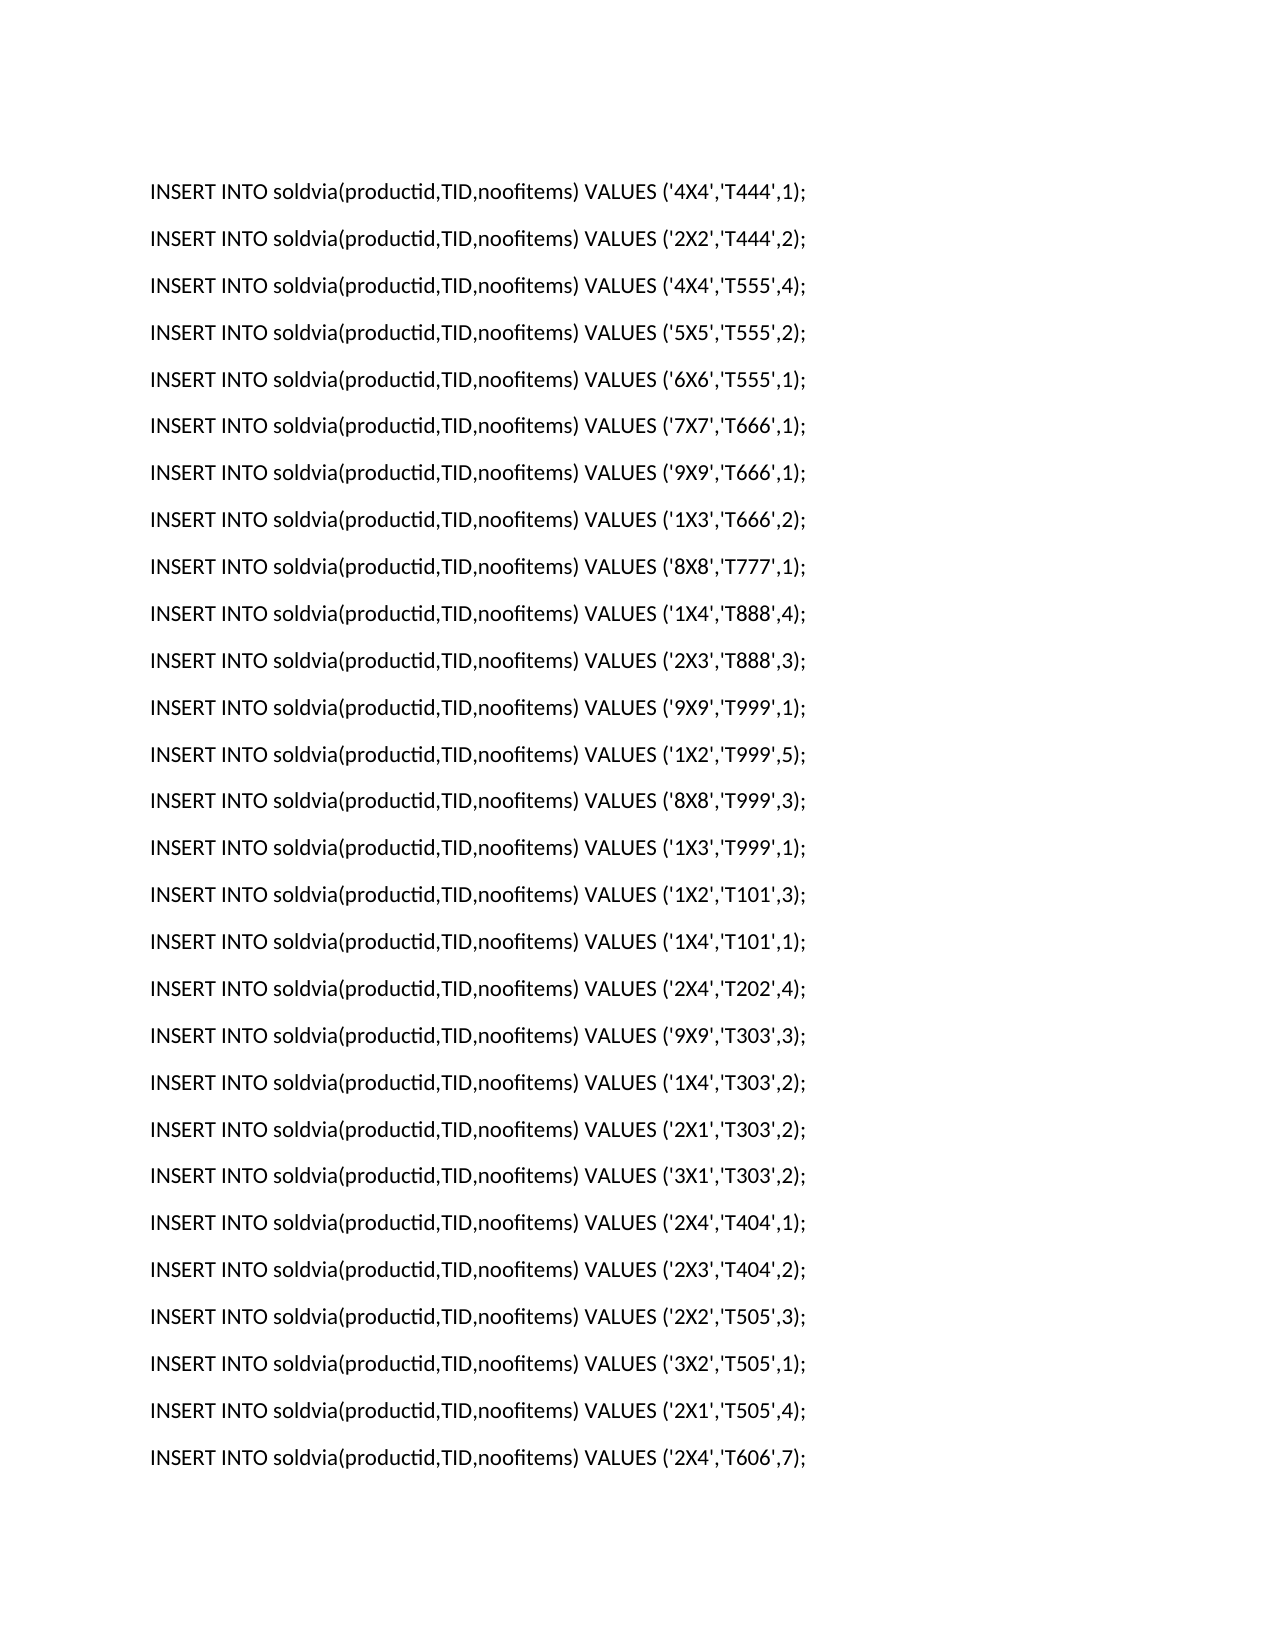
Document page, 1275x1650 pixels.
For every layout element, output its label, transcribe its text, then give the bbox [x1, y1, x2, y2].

text INSERT INTO soldvia(productid,TID,noofitems) VALUES ('2X1','T303',2); [150, 1115, 1125, 1143]
text INSERT INTO soldvia(productid,TID,noofitems) VALUES ('1X3','T666',2); [150, 505, 1125, 533]
text INSERT INTO soldvia(productid,TID,noofitems) VALUES ('1X2','T101',3); [150, 880, 1125, 908]
text INSERT INTO soldvia(productid,TID,noofitems) VALUES ('6X6','T555',1); [150, 365, 1125, 393]
text INSERT INTO soldvia(productid,TID,noofitems) VALUES ('1X3','T999',1); [150, 833, 1125, 861]
text INSERT INTO soldvia(productid,TID,noofitems) VALUES ('2X3','T888',3); [150, 646, 1125, 674]
text INSERT INTO soldvia(productid,TID,noofitems) VALUES ('1X4','T101',1); [150, 927, 1125, 955]
text INSERT INTO soldvia(productid,TID,noofitems) VALUES ('3X2','T505',1); [150, 1349, 1125, 1377]
text INSERT INTO soldvia(productid,TID,noofitems) VALUES ('2X4','T202',4); [150, 974, 1125, 1002]
text INSERT INTO soldvia(productid,TID,noofitems) VALUES ('2X2','T505',3); [150, 1302, 1125, 1330]
text INSERT INTO soldvia(productid,TID,noofitems) VALUES ('5X5','T555',2); [150, 318, 1125, 346]
text INSERT INTO soldvia(productid,TID,noofitems) VALUES ('8X8','T999',3); [150, 787, 1125, 814]
text INSERT INTO soldvia(productid,TID,noofitems) VALUES ('1X4','T888',4); [150, 599, 1125, 627]
text INSERT INTO soldvia(productid,TID,noofitems) VALUES ('1X2','T999',5); [150, 740, 1125, 768]
text INSERT INTO soldvia(productid,TID,noofitems) VALUES ('2X1','T505',4); [150, 1396, 1125, 1424]
text INSERT INTO soldvia(productid,TID,noofitems) VALUES ('1X4','T303',2); [150, 1068, 1125, 1096]
text INSERT INTO soldvia(productid,TID,noofitems) VALUES ('7X7','T666',1); [150, 412, 1125, 439]
text INSERT INTO soldvia(productid,TID,noofitems) VALUES ('4X4','T444',1); [150, 177, 1125, 205]
text INSERT INTO soldvia(productid,TID,noofitems) VALUES ('3X1','T303',2); [150, 1162, 1125, 1189]
text INSERT INTO soldvia(productid,TID,noofitems) VALUES ('2X3','T404',2); [150, 1255, 1125, 1283]
text INSERT INTO soldvia(productid,TID,noofitems) VALUES ('2X2','T444',2); [150, 224, 1125, 252]
text INSERT INTO soldvia(productid,TID,noofitems) VALUES ('8X8','T777',1); [150, 552, 1125, 580]
text INSERT INTO soldvia(productid,TID,noofitems) VALUES ('4X4','T555',4); [150, 271, 1125, 299]
text INSERT INTO soldvia(productid,TID,noofitems) VALUES ('2X4','T404',1); [150, 1208, 1125, 1236]
text INSERT INTO soldvia(productid,TID,noofitems) VALUES ('9X9','T999',1); [150, 693, 1125, 721]
text INSERT INTO soldvia(productid,TID,noofitems) VALUES ('9X9','T303',3); [150, 1021, 1125, 1049]
text INSERT INTO soldvia(productid,TID,noofitems) VALUES ('2X4','T606',7); [150, 1443, 1125, 1471]
text INSERT INTO soldvia(productid,TID,noofitems) VALUES ('9X9','T666',1); [150, 458, 1125, 486]
